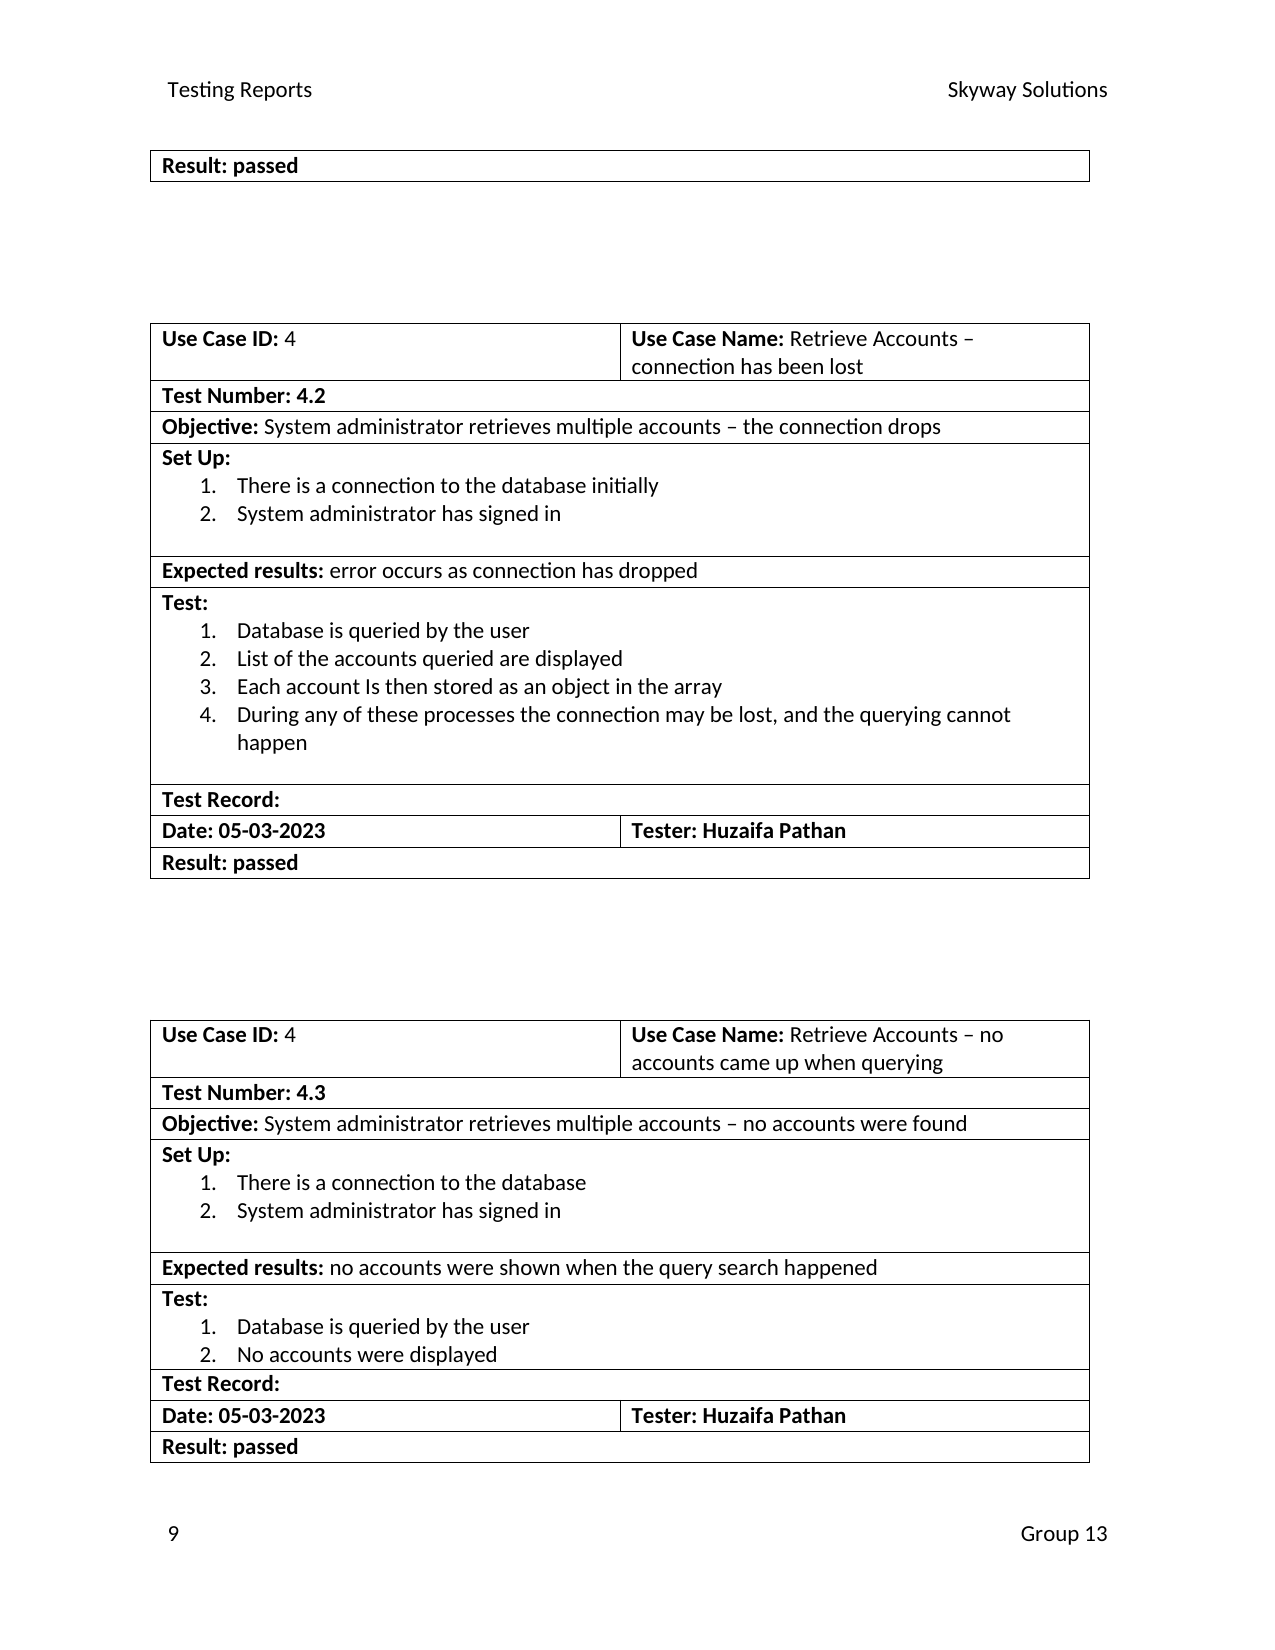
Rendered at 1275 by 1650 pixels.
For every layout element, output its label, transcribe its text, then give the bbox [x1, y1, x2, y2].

table_header Use Case ID: 4 [151, 1021, 620, 1077]
table_cell Objective: System administrator retrieves multiple accounts – no accounts were found [151, 1109, 1089, 1139]
table_cell Date: 05-03-2023 [151, 816, 620, 847]
table_header Use Case ID: 4 [151, 324, 620, 380]
table_cell Set Up: There is a connection to the database System administrator has signed in [151, 1140, 1089, 1252]
table_cell Date: 05-03-2023 [151, 1401, 620, 1431]
table_cell Test Record: [151, 785, 1089, 815]
table_cell Test Number: 4.3 [151, 1078, 1089, 1108]
table_cell Test: Database is queried by the user No accounts were displayed [151, 1285, 1089, 1368]
table_cell Test Number: 4.2 [151, 381, 1089, 411]
table_cell Expected results: error occurs as connection has dropped [151, 557, 1089, 587]
table_cell Tester: Huzaifa Pathan [621, 816, 1089, 847]
table_cell Test: Database is queried by the user List of the accounts queried are displayed Each account Is then stored as an object in the array During any of these processes the connection may be lost, and the querying cannot happen [151, 588, 1089, 784]
table_cell Result: passed [151, 151, 1089, 181]
table_header Use Case Name: Retrieve Accounts – no accounts came up when querying [621, 1021, 1089, 1077]
table_cell Result: passed [151, 1432, 1089, 1462]
table_header Use Case Name: Retrieve Accounts – connection has been lost [621, 324, 1089, 380]
table_cell Tester: Huzaifa Pathan [621, 1401, 1089, 1431]
table_cell Test Record: [151, 1370, 1089, 1400]
table_cell Objective: System administrator retrieves multiple accounts – the connection drops [151, 412, 1089, 442]
table_cell Expected results: no accounts were shown when the query search happened [151, 1253, 1089, 1283]
table_cell Set Up: There is a connection to the database initially System administrator has signed in [151, 444, 1089, 556]
table_cell Result: passed [151, 848, 1089, 878]
